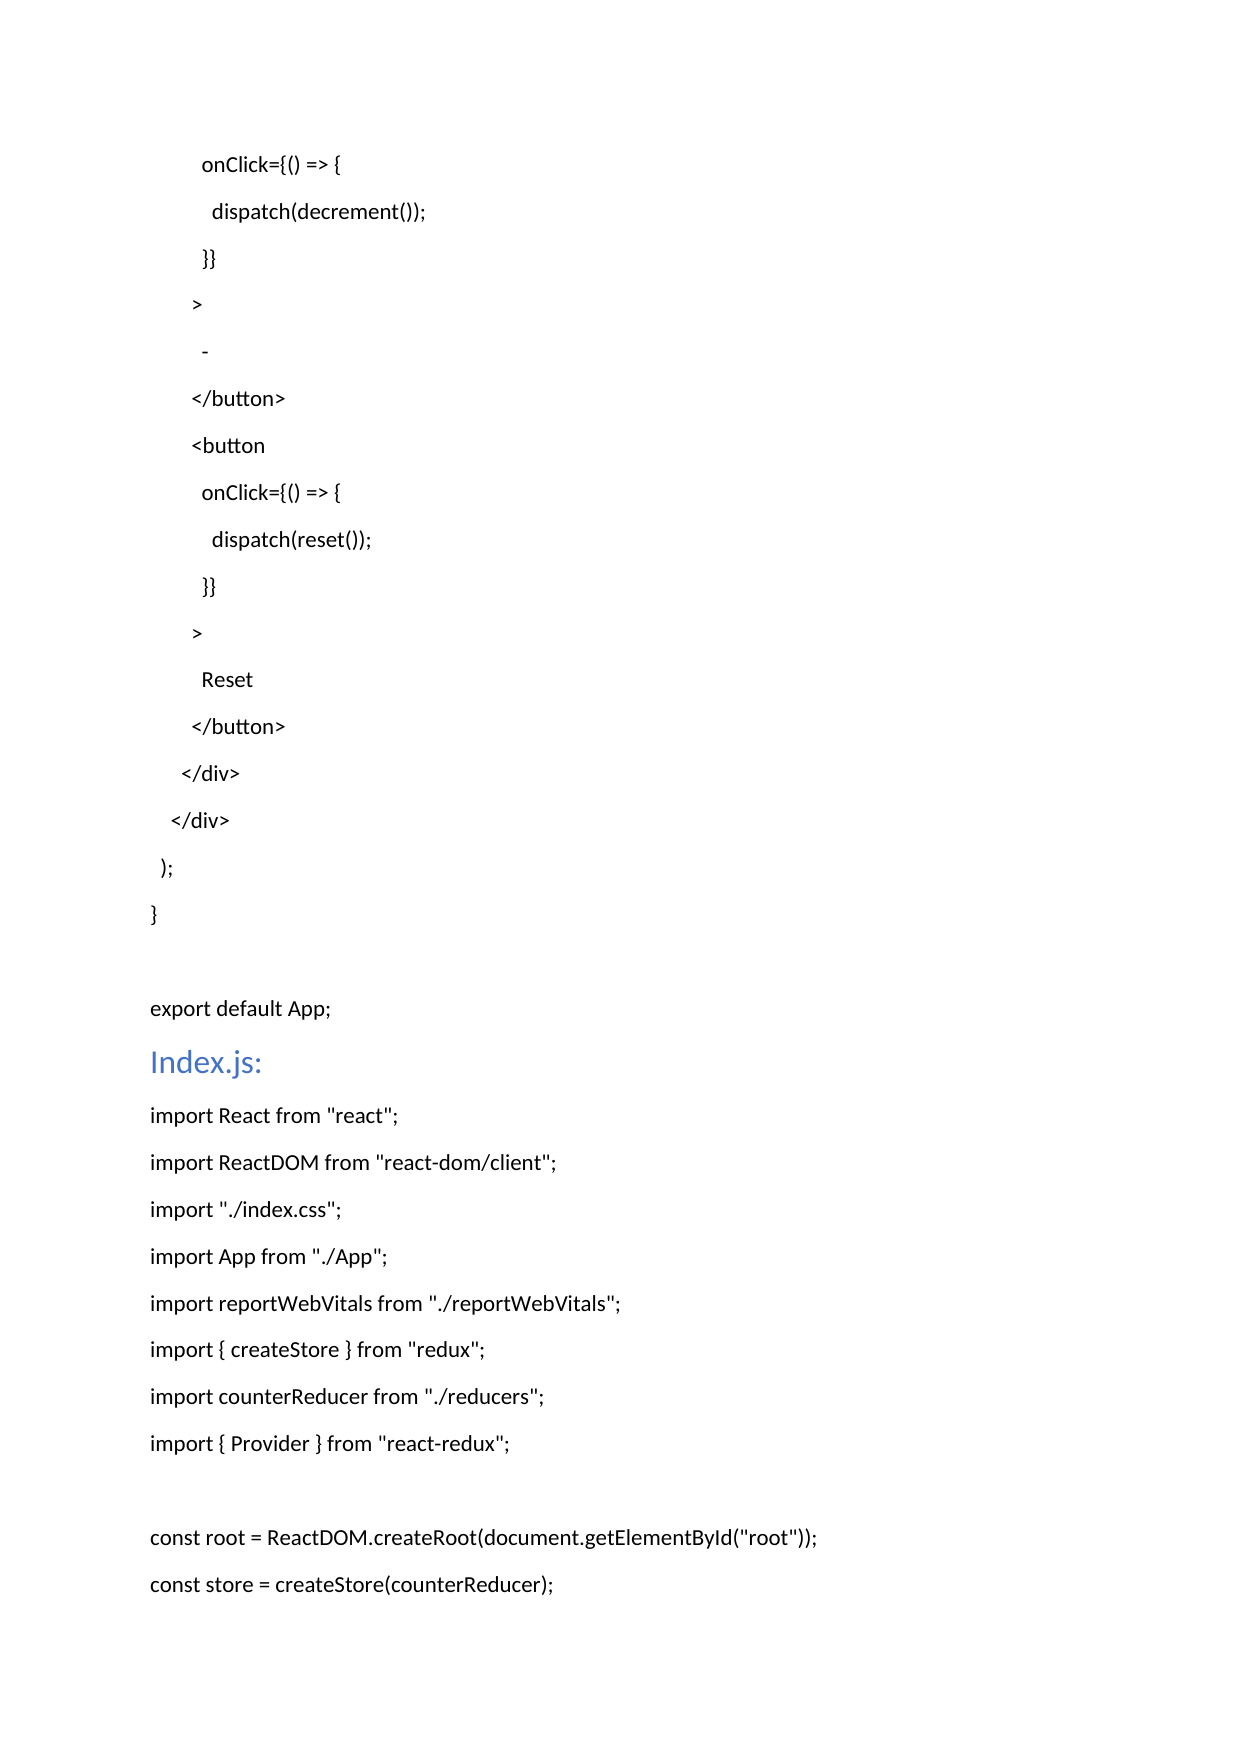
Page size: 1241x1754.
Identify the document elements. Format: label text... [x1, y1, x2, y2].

text </button> [150, 384, 1090, 412]
text onClick={() => { [150, 150, 1090, 178]
text </div> [150, 759, 1090, 787]
text export default App; [150, 994, 1090, 1022]
text import ReactDOM from "react-dom/client"; [150, 1148, 1090, 1176]
text } [150, 900, 1090, 928]
text import App from "./App"; [150, 1242, 1090, 1270]
text import counterReducer from "./reducers"; [150, 1382, 1090, 1411]
text import { createStore } from "redux"; [150, 1336, 1090, 1364]
text import "./index.css"; [150, 1195, 1090, 1223]
text > [150, 619, 1090, 647]
text Index.js: [150, 1041, 1090, 1081]
text }} [150, 572, 1090, 600]
text <button [150, 431, 1090, 459]
text </div> [150, 806, 1090, 834]
text import reportWebVitals from "./reportWebVitals"; [150, 1289, 1090, 1317]
text - [150, 337, 1090, 366]
text import { Provider } from "react-redux"; [150, 1429, 1090, 1457]
text const root = ReactDOM.createRoot(document.getElementById("root")); [150, 1523, 1090, 1551]
text > [150, 291, 1090, 319]
text }} [150, 244, 1090, 272]
text const store = createStore(counterReducer); [150, 1570, 1090, 1598]
text Reset [150, 666, 1090, 694]
text dispatch(reset()); [150, 525, 1090, 553]
text dispatch(decrement()); [150, 197, 1090, 225]
text onClick={() => { [150, 478, 1090, 506]
text ); [150, 853, 1090, 881]
text import React from "react"; [150, 1101, 1090, 1129]
text </button> [150, 712, 1090, 741]
